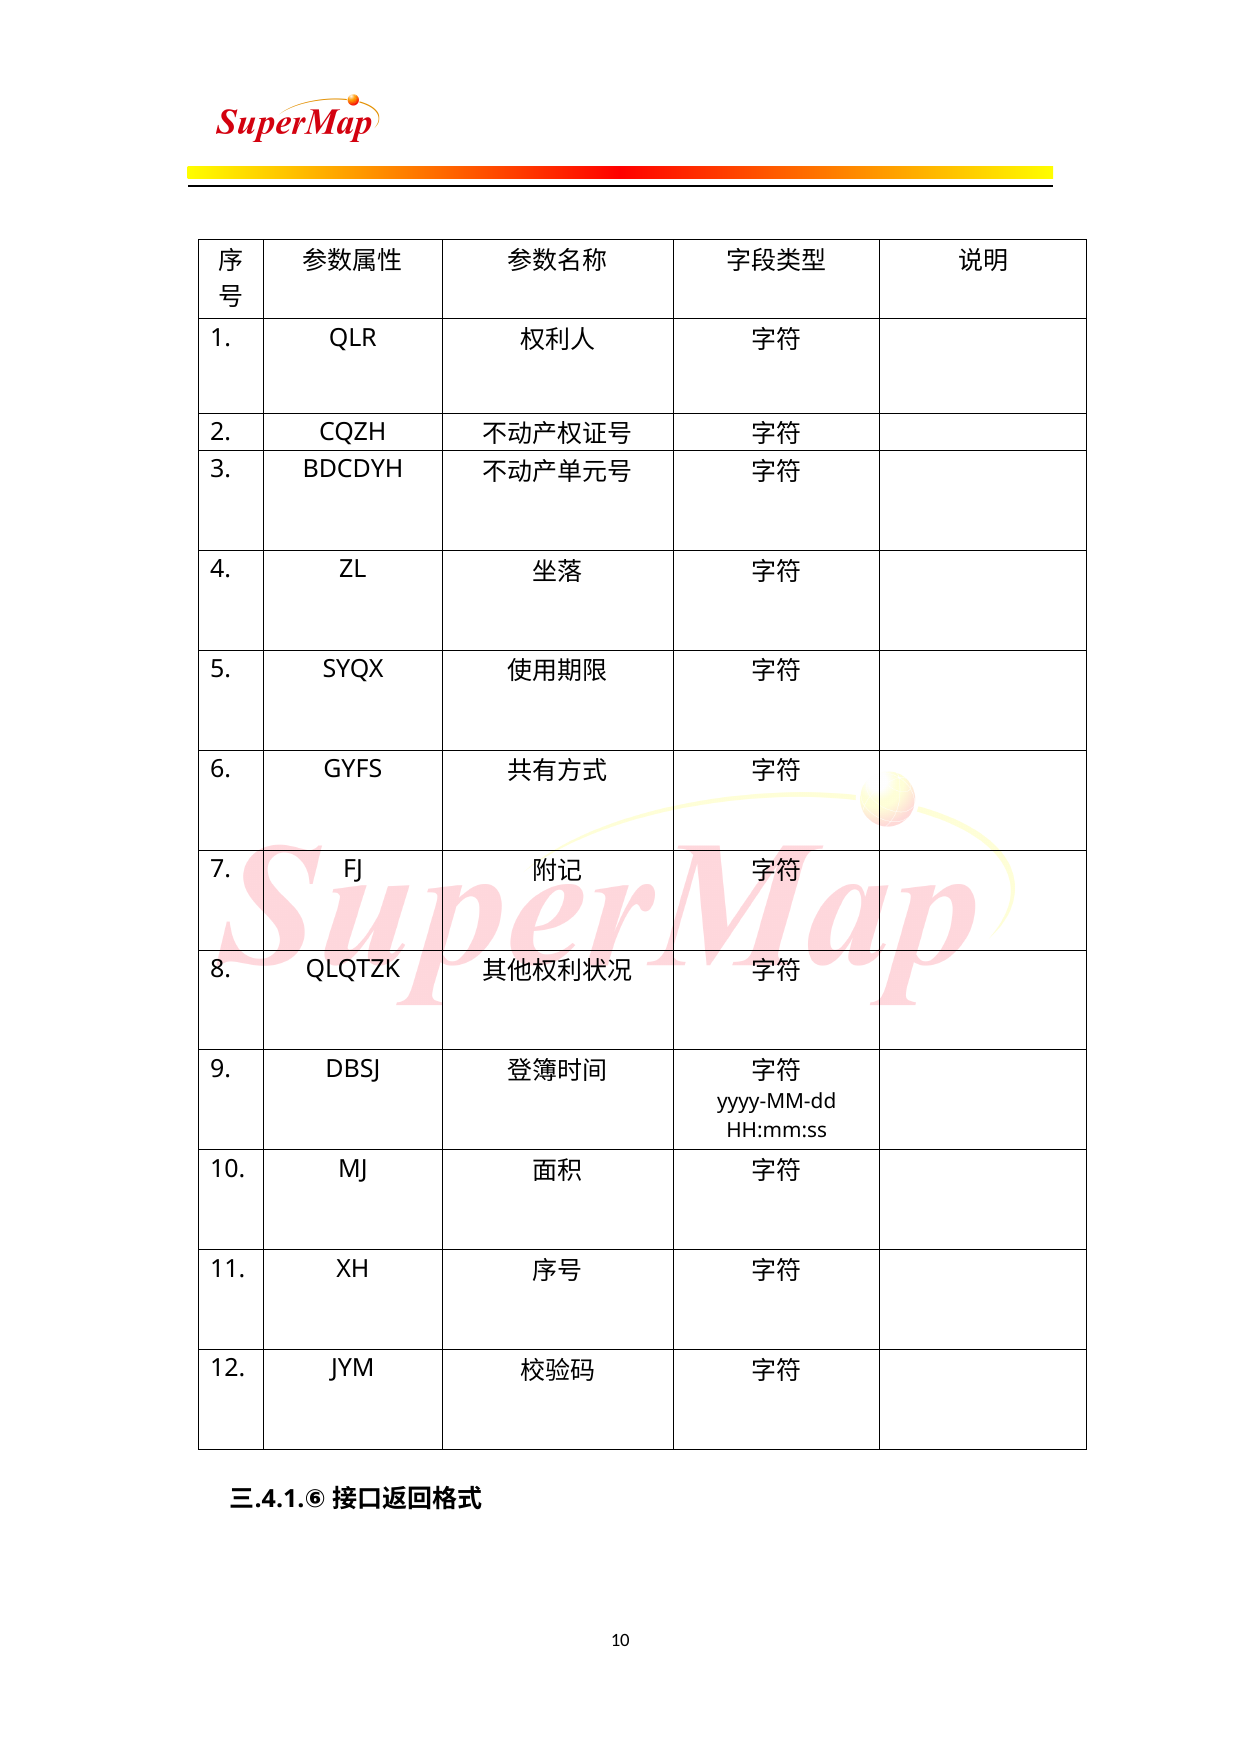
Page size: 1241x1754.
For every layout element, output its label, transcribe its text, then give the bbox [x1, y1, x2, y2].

table_cell 不动产权证号 [443, 414, 673, 450]
table_cell 字符 [674, 751, 879, 849]
table_cell XH [264, 1250, 442, 1349]
table_cell 字符 [674, 851, 879, 949]
table_cell 权利人 [443, 319, 673, 413]
table_cell 校验码 [443, 1350, 673, 1449]
table_cell [880, 851, 1086, 949]
table_cell 字符 [674, 551, 879, 650]
table_cell QLQTZK [264, 951, 442, 1049]
table_header 序号 [199, 240, 263, 318]
table_cell [199, 851, 263, 949]
table_cell [880, 1350, 1086, 1449]
table_cell BDCDYH [264, 451, 442, 550]
table_cell 坐落 [443, 551, 673, 650]
table_cell [199, 651, 263, 750]
table_cell [880, 1250, 1086, 1349]
subtitle 接口返回格式 [187, 196, 1053, 1529]
table_cell [199, 1050, 263, 1149]
table_cell 登簿时间 [443, 1050, 673, 1149]
table_cell [199, 451, 263, 550]
table_header 参数属性 [264, 240, 442, 318]
table_cell [880, 551, 1086, 650]
table_cell MJ [264, 1150, 442, 1249]
table_cell [199, 1150, 263, 1249]
table_cell [199, 1350, 263, 1449]
table_cell 附记 [443, 851, 673, 949]
table_cell FJ [264, 851, 442, 949]
table_cell [199, 319, 263, 413]
table_cell 字符 [674, 414, 879, 450]
table_cell 字符 [674, 651, 879, 750]
table_cell CQZH [264, 414, 442, 450]
table_cell SYQX [264, 651, 442, 750]
table_cell JYM [264, 1350, 442, 1449]
table_cell 字符 [674, 451, 879, 550]
table_cell [880, 451, 1086, 550]
table_cell 字符 yyyy-MM-dd HH:mm:ss [674, 1050, 879, 1149]
table_cell 序号 [443, 1250, 673, 1349]
picture [210, 86, 387, 153]
table_cell 字符 [674, 1250, 879, 1349]
table_cell 字符 [674, 1350, 879, 1449]
table_cell [199, 951, 263, 1049]
table_cell [880, 319, 1086, 413]
table_cell 面积 [443, 1150, 673, 1249]
table_cell QLR [264, 319, 442, 413]
table_cell [199, 1250, 263, 1349]
table_cell ZL [264, 551, 442, 650]
table_cell DBSJ [264, 1050, 442, 1149]
table_cell [880, 1150, 1086, 1249]
table_cell [199, 751, 263, 849]
table_cell [880, 651, 1086, 750]
table_cell [880, 951, 1086, 1049]
table_cell 共有方式 [443, 751, 673, 849]
table_cell [199, 414, 263, 450]
table_cell [880, 414, 1086, 450]
table_cell 其他权利状况 [443, 951, 673, 1049]
table_header 字段类型 [674, 240, 879, 318]
table_cell 字符 [674, 951, 879, 1049]
table_cell GYFS [264, 751, 442, 849]
table_cell 字符 [674, 1150, 879, 1249]
table_cell 使用期限 [443, 651, 673, 750]
table_cell [880, 751, 1086, 849]
table_cell [880, 1050, 1086, 1149]
table_cell 字符 [674, 319, 879, 413]
table_cell 不动产单元号 [443, 451, 673, 550]
table_cell [199, 551, 263, 650]
table_header 参数名称 [443, 240, 673, 318]
table_header 说明 [880, 240, 1086, 318]
